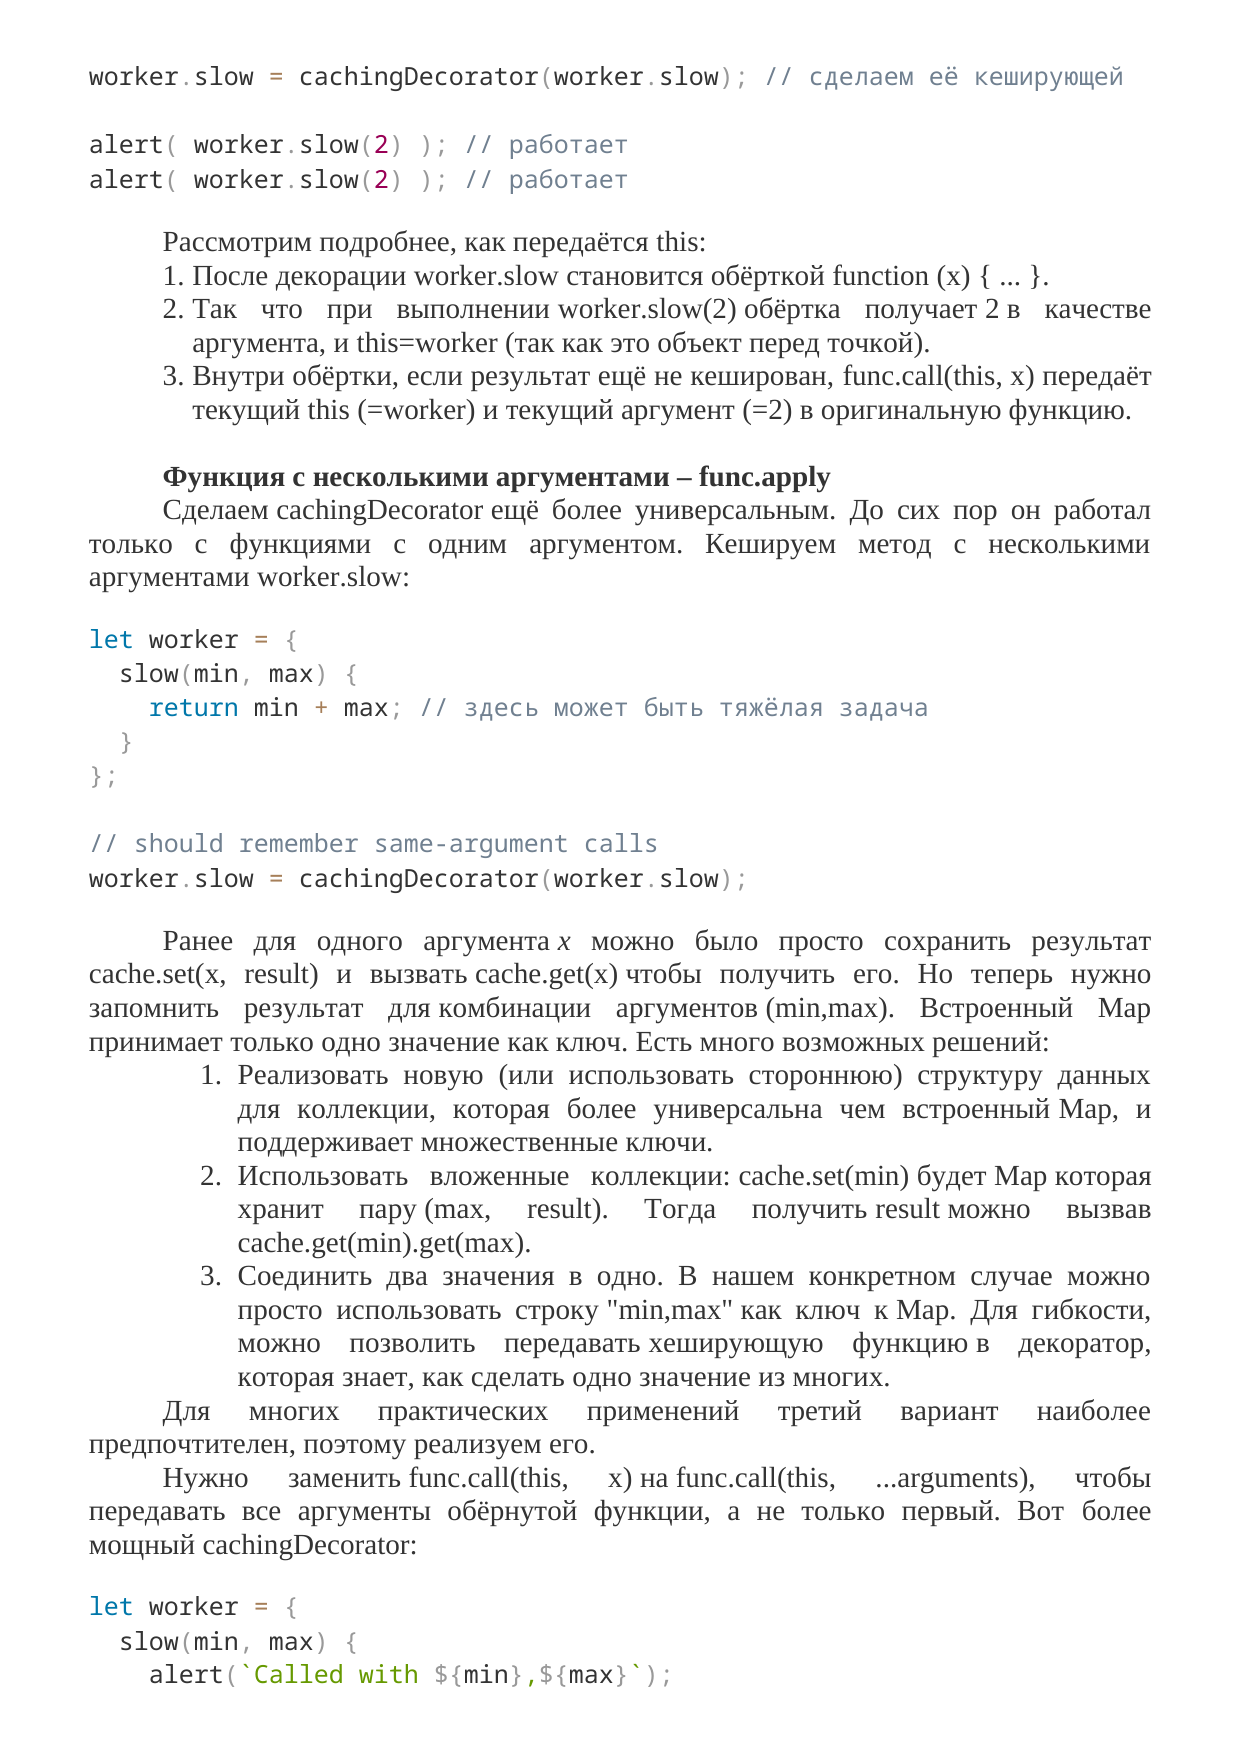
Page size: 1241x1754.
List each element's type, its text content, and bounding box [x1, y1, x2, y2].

text // should remember same-argument calls [89, 826, 1152, 860]
text return min + max; // здесь может быть тяжёлая задача [89, 690, 1152, 724]
text Ранее для одного аргумента x можно было просто сохранить результат cache.set(x, result) и вызвать cache.get(x) чтобы получить его. Но теперь нужно запомнить результат для комбинации аргументов (min,max). Встроенный Map принимает только одно значение как ключ. Есть много возможных решений: [89, 923, 1152, 1057]
text worker.slow = cachingDecorator(worker.slow); [89, 860, 1152, 894]
text }; [89, 758, 1152, 792]
text slow(min, max) { [89, 656, 1152, 690]
text alert( worker.slow(2) ); // работает [89, 127, 1152, 161]
text let worker = { [89, 1589, 1152, 1623]
text alert( worker.slow(2) ); // работает [89, 161, 1152, 195]
list Реализовать новую (или использовать стороннюю) структуру данных для коллекции, которая более универсальна чем встроенный Map, и поддерживает множественные ключи. [200, 1057, 1152, 1158]
list После декорации worker.slow становится обёрткой function (x) { ... }. [162, 258, 1152, 291]
list Использовать вложенные коллекции: cache.set(min) будет Map которая хранит пару (max, result). Тогда получить result можно вызвав cache.get(min).get(max). [200, 1158, 1152, 1258]
text Функция с несколькими аргументами – func.apply [89, 459, 1152, 492]
text Рассмотрим подробнее, как передаётся this: [89, 224, 1152, 258]
text } [89, 724, 1152, 758]
text Сделаем cachingDecorator ещё более универсальным. До сих пор он работал только с функциями с одним аргументом. Кешируем метод с несколькими аргументами worker.slow: [89, 492, 1152, 593]
text alert(`Called with ${min},${max}`); [89, 1657, 1152, 1691]
list Внутри обёртки, если результат ещё не кеширован, func.call(this, x) передаёт текущий this (=worker) и текущий аргумент (=2) в оригинальную функцию. [162, 358, 1152, 425]
text let worker = { [89, 622, 1152, 656]
text worker.slow = cachingDecorator(worker.slow); // сделаем её кеширующей [89, 59, 1152, 93]
text Для многих практических применений третий вариант наиболее предпочтителен, поэтому реализуем его. [89, 1393, 1152, 1460]
text Нужно заменить func.call(this, x) на func.call(this, ...arguments), чтобы передавать все аргументы обёрнутой функции, а не только первый. Вот более мощный cachingDecorator: [89, 1460, 1152, 1560]
list Соединить два значения в одно. В нашем конкретном случае можно просто использовать строку "min,max" как ключ к Map. Для гибкости, можно позволить передавать хеширующую функцию в декоратор, которая знает, как сделать одно значение из многих. [200, 1258, 1152, 1393]
text slow(min, max) { [89, 1623, 1152, 1657]
list Так что при выполнении worker.slow(2) обёртка получает 2 в качестве аргумента, и this=worker (так как это объект перед точкой). [162, 291, 1152, 358]
